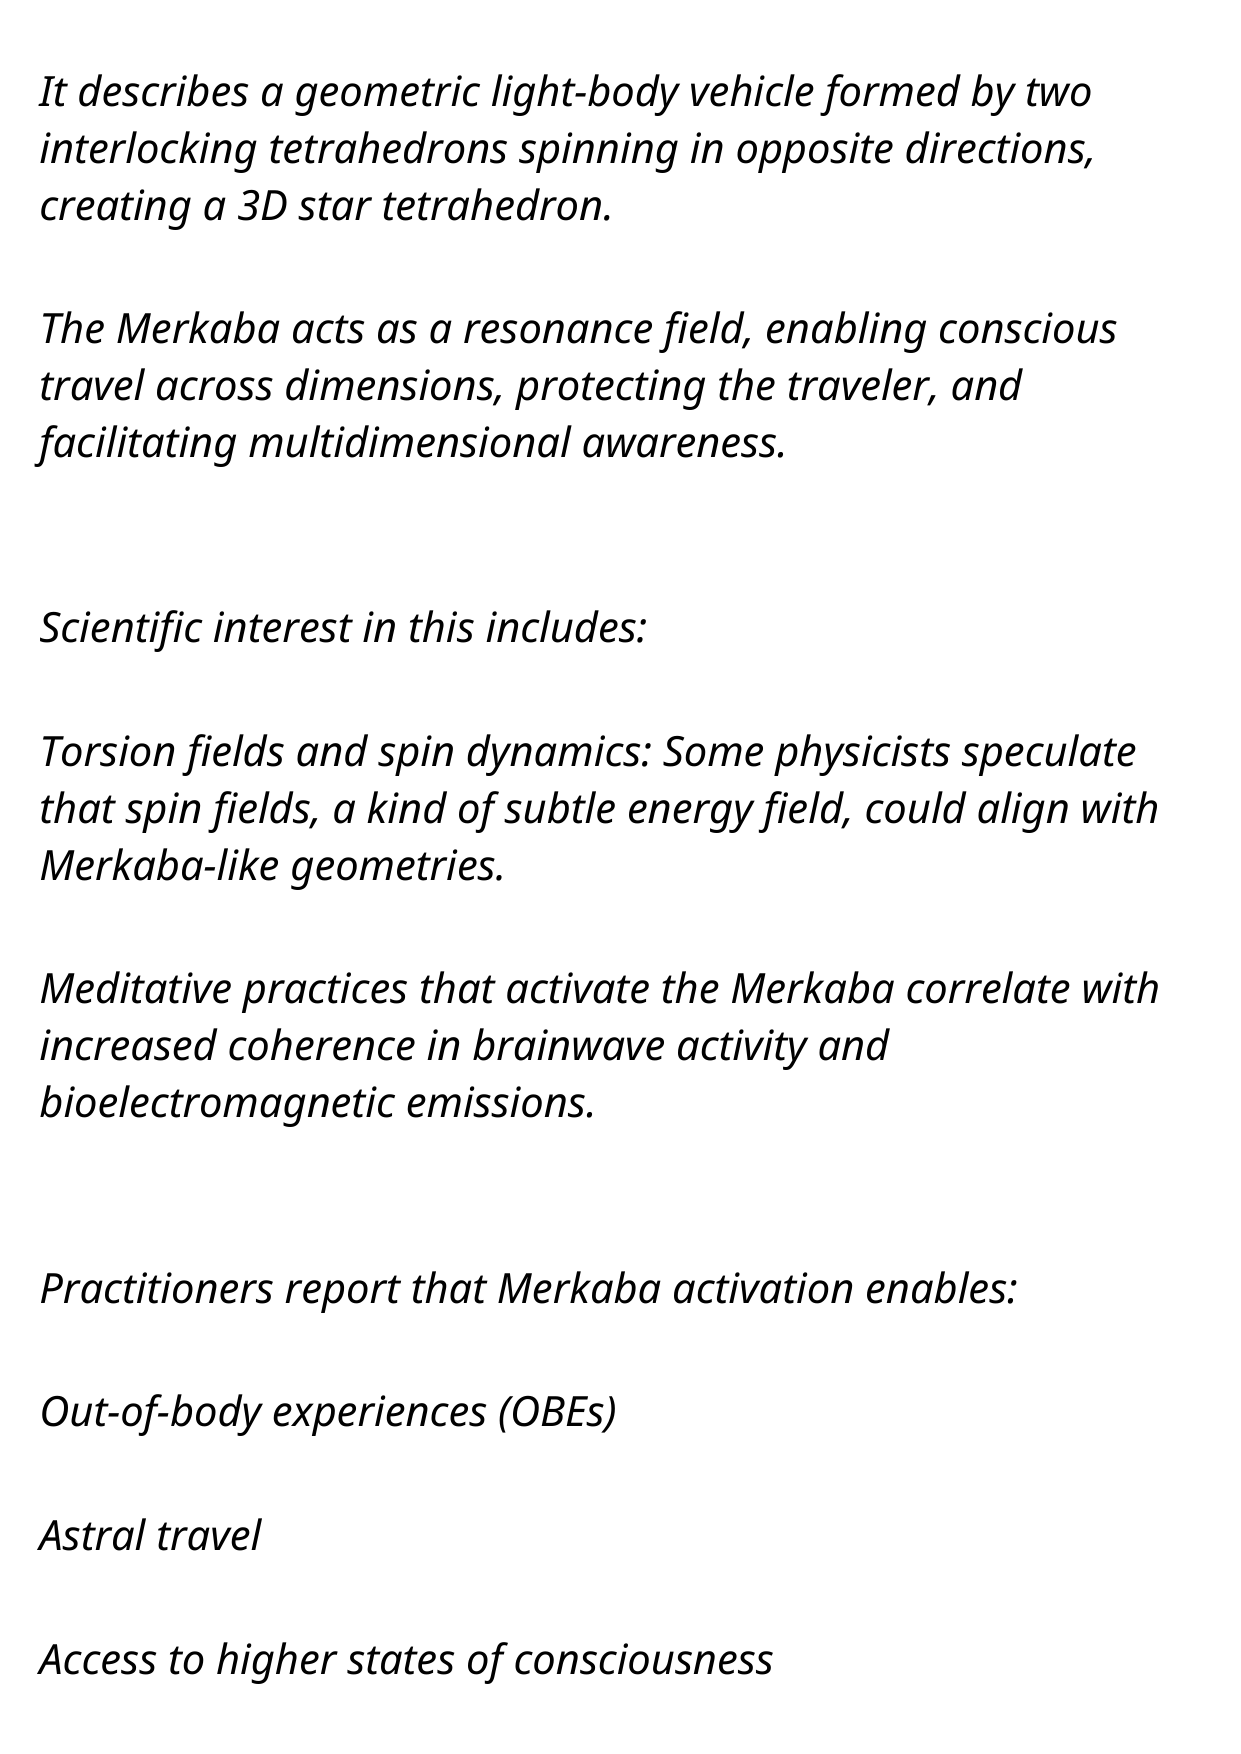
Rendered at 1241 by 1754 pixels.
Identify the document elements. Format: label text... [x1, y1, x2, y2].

text Scientific interest in this includes: [39, 598, 1201, 655]
text Torsion fields and spin dynamics: Some physicists speculate that spin fields, a kind of subtle energy field, could align with Merkaba-like geometries. [39, 722, 1201, 892]
text Out-of-body experiences (OBEs) [39, 1382, 1201, 1439]
text Practitioners report that Merkaba activation enables: [39, 1258, 1201, 1315]
text The Merkaba acts as a resonance field, enabling conscious travel across dimensions, protecting the traveler, and facilitating multidimensional awareness. [39, 299, 1201, 469]
text Meditative practices that activate the Merkaba correlate with increased coherence in brainwave activity and bioelectromagnetic emissions. [39, 959, 1201, 1130]
text It describes a geometric light-body vehicle formed by two interlocking tetrahedrons spinning in opposite directions, creating a 3D star tetrahedron. [39, 62, 1201, 232]
text Astral travel [39, 1506, 1201, 1563]
text Access to higher states of consciousness [39, 1630, 1201, 1687]
